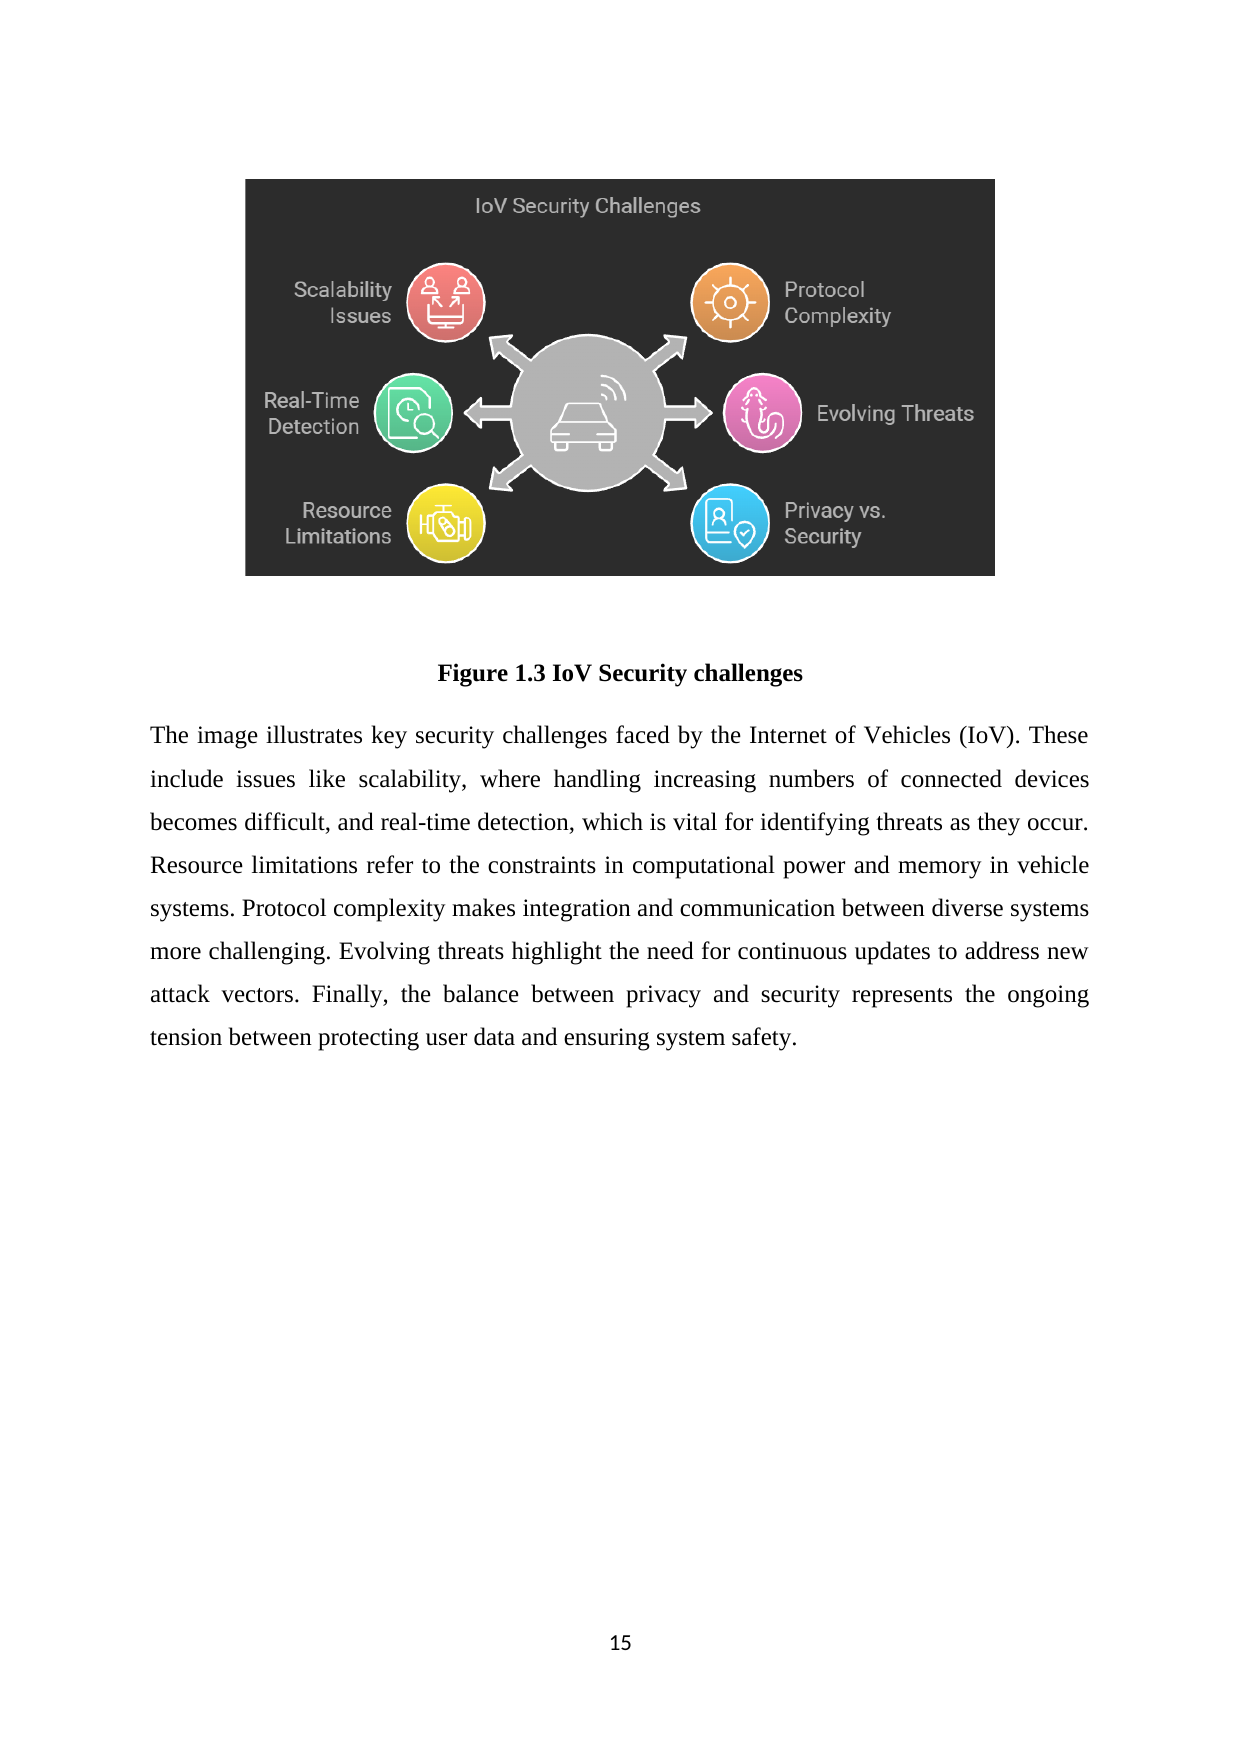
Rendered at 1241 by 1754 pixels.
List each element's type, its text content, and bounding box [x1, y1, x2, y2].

text Figure 1.3 IoV Security challenges [150, 658, 1090, 687]
picture [245, 179, 995, 576]
text The image illustrates key security challenges faced by the Internet of Vehicles (IoV). These include issues like scalability, where handling increasing numbers of connected devices becomes difficult, and real-time detection, which is vital for identifying threats as they occur. Resource limitations refer to the constraints in computational power and memory in vehicle systems. Protocol complexity makes integration and communication between diverse systems more challenging. Evolving threats highlight the need for continuous updates to address new attack vectors. Finally, the balance between privacy and security represents the ongoing tension between protecting user data and ensuring system safety. [150, 721, 1090, 1051]
